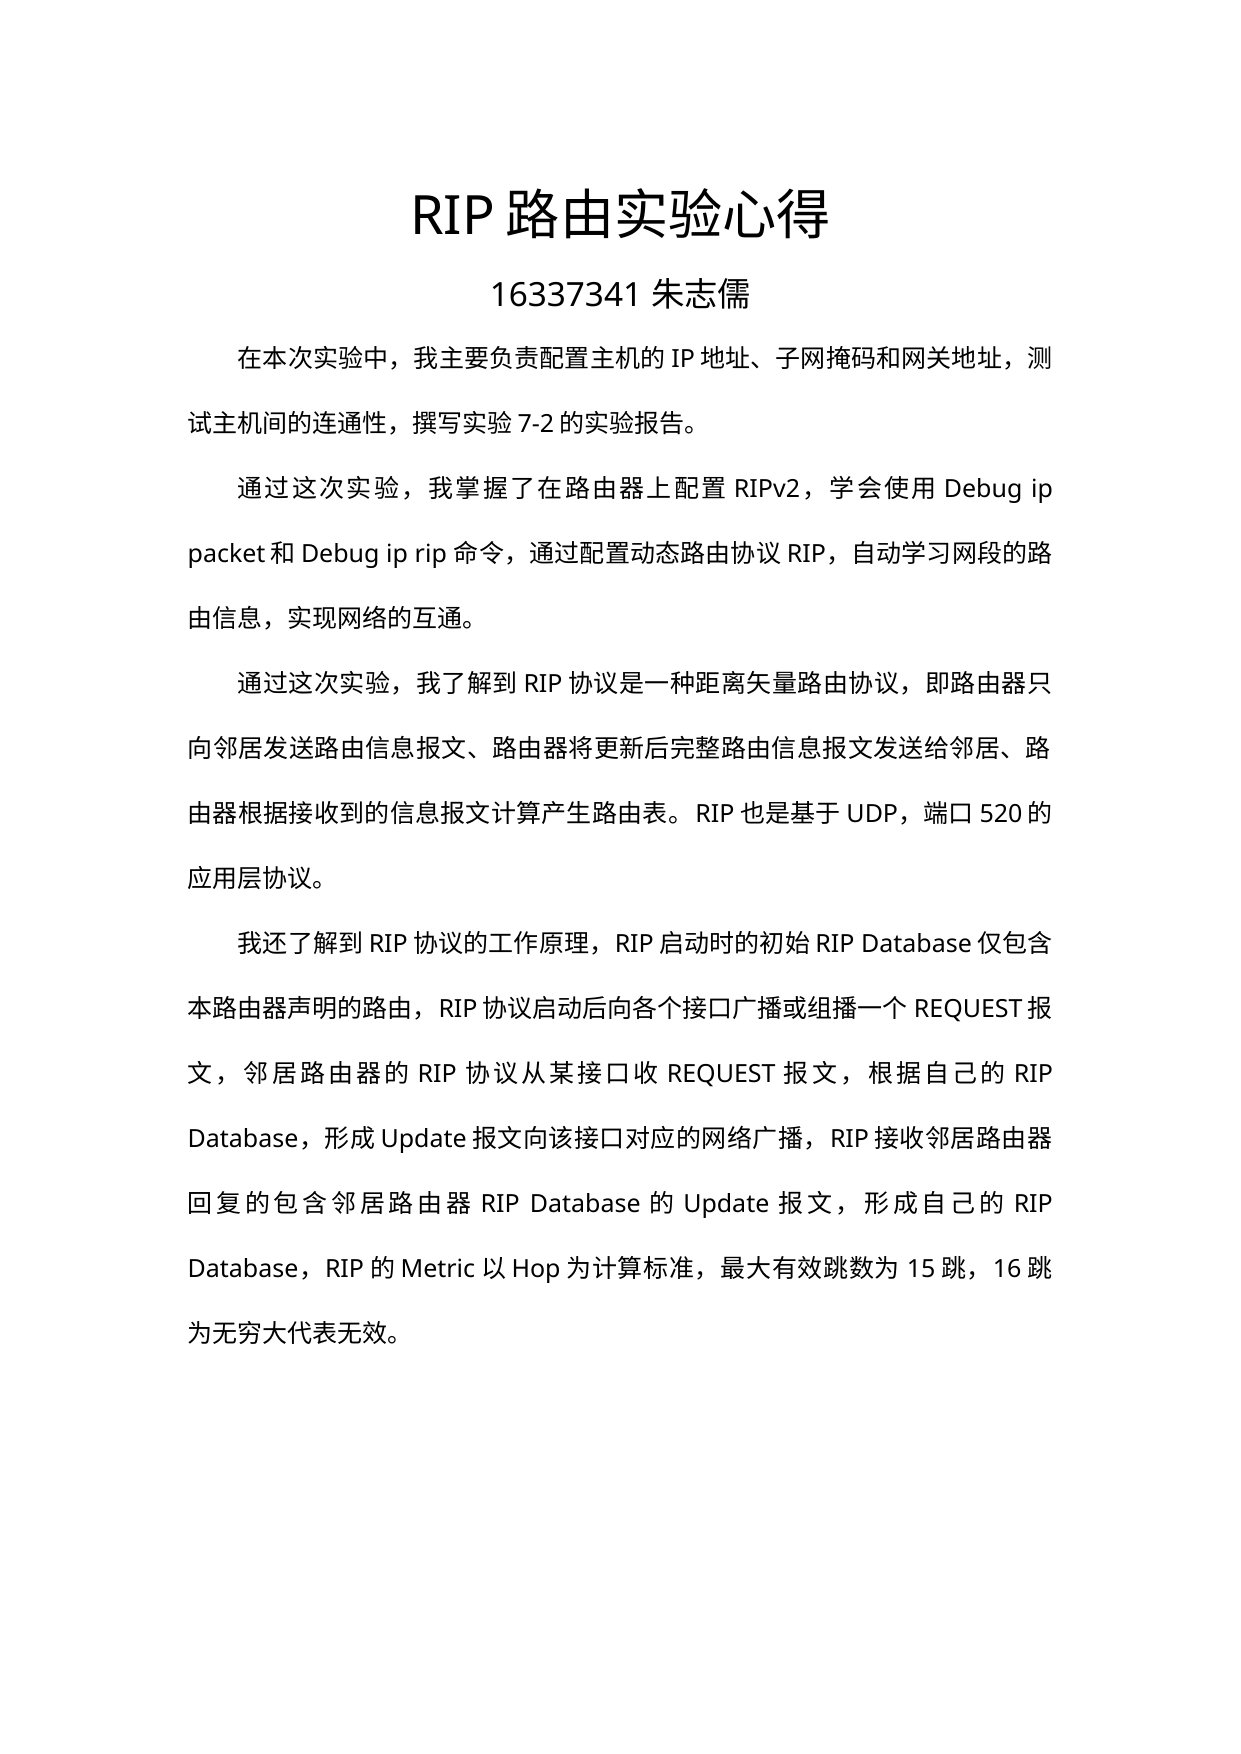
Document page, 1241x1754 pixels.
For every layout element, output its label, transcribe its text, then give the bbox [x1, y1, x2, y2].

text RIP路由实验心得 [187, 162, 1053, 259]
text 我还了解到RIP协议的工作原理，RIP启动时的初始RIP Database仅包含本路由器声明的路由，RIP协议启动后向各个接口广播或组播一个REQUEST报文，邻居路由器的RIP协议从某接口收REQUEST报文，根据自己的RIP Database，形成Update报文向该接口对应的网络广播，RIP接收邻居路由器回复的包含邻居路由器RIP Database的Update报文，形成自己的RIP Database，RIP的Metric以Hop为计算标准，最大有效跳数为15跳，16跳为无穷大代表无效。 [187, 909, 1053, 1364]
text 16337341 朱志儒 [187, 259, 1053, 324]
text 通过这次实验，我掌握了在路由器上配置RIPv2，学会使用Debug ip packet和Debug ip rip 命令，通过配置动态路由协议RIP，自动学习网段的路由信息，实现网络的互通。 [187, 454, 1053, 649]
text 通过这次实验，我了解到RIP协议是一种距离矢量路由协议，即路由器只向邻居发送路由信息报文、路由器将更新后完整路由信息报文发送给邻居、路由器根据接收到的信息报文计算产生路由表。RIP也是基于UDP，端口520的应用层协议。 [187, 649, 1053, 909]
text 在本次实验中，我主要负责配置主机的IP地址、子网掩码和网关地址，测试主机间的连通性，撰写实验7-2的实验报告。 [187, 324, 1053, 454]
